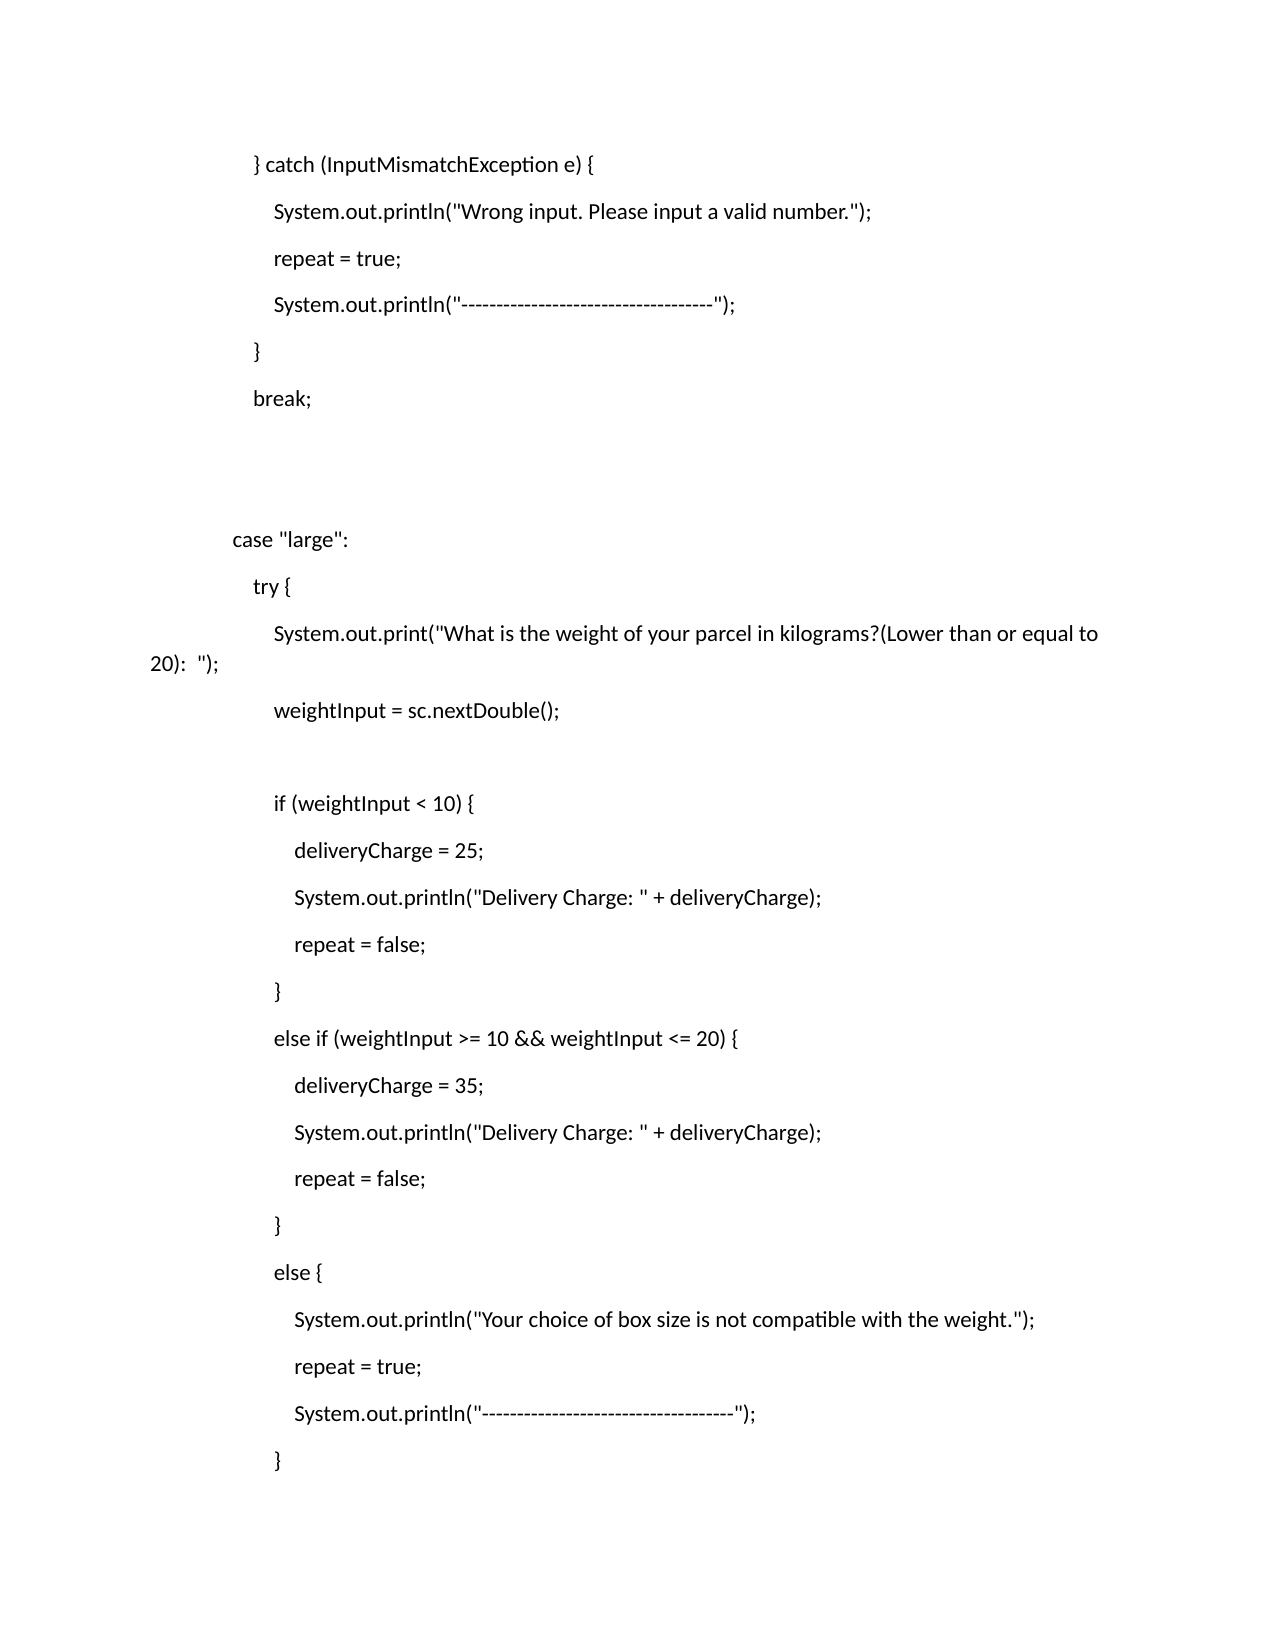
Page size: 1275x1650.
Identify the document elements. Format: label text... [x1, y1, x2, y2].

text if (weightInput < 10) { [150, 789, 1125, 818]
text System.out.println("Wrong input. Please input a valid number."); [150, 197, 1125, 225]
text System.out.println("Delivery Charge: " + deliveryCharge); [150, 1118, 1125, 1146]
text repeat = false; [150, 930, 1125, 958]
text else if (weightInput >= 10 && weightInput <= 20) { [150, 1024, 1125, 1052]
text } catch (InputMismatchException e) { [150, 150, 1125, 178]
text repeat = true; [150, 1352, 1125, 1380]
text System.out.println("Your choice of box size is not compatible with the weight."); [150, 1305, 1125, 1333]
text repeat = false; [150, 1164, 1125, 1193]
text repeat = true; [150, 244, 1125, 272]
text else { [150, 1258, 1125, 1286]
text break; [150, 384, 1125, 412]
text System.out.println("Delivery Charge: " + deliveryCharge); [150, 883, 1125, 911]
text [150, 1399, 1125, 1427]
text weightInput = sc.nextDouble(); [150, 696, 1125, 724]
text deliveryCharge = 35; [150, 1071, 1125, 1099]
text } [150, 337, 1125, 366]
text deliveryCharge = 25; [150, 836, 1125, 864]
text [150, 291, 1125, 319]
text System.out.print("What is the weight of your parcel in kilograms?(Lower than or equal to 20): "); [150, 619, 1125, 677]
text case "large": [150, 525, 1125, 553]
text } [150, 1446, 1125, 1474]
text } [150, 1211, 1125, 1239]
text try { [150, 572, 1125, 600]
text } [150, 977, 1125, 1005]
